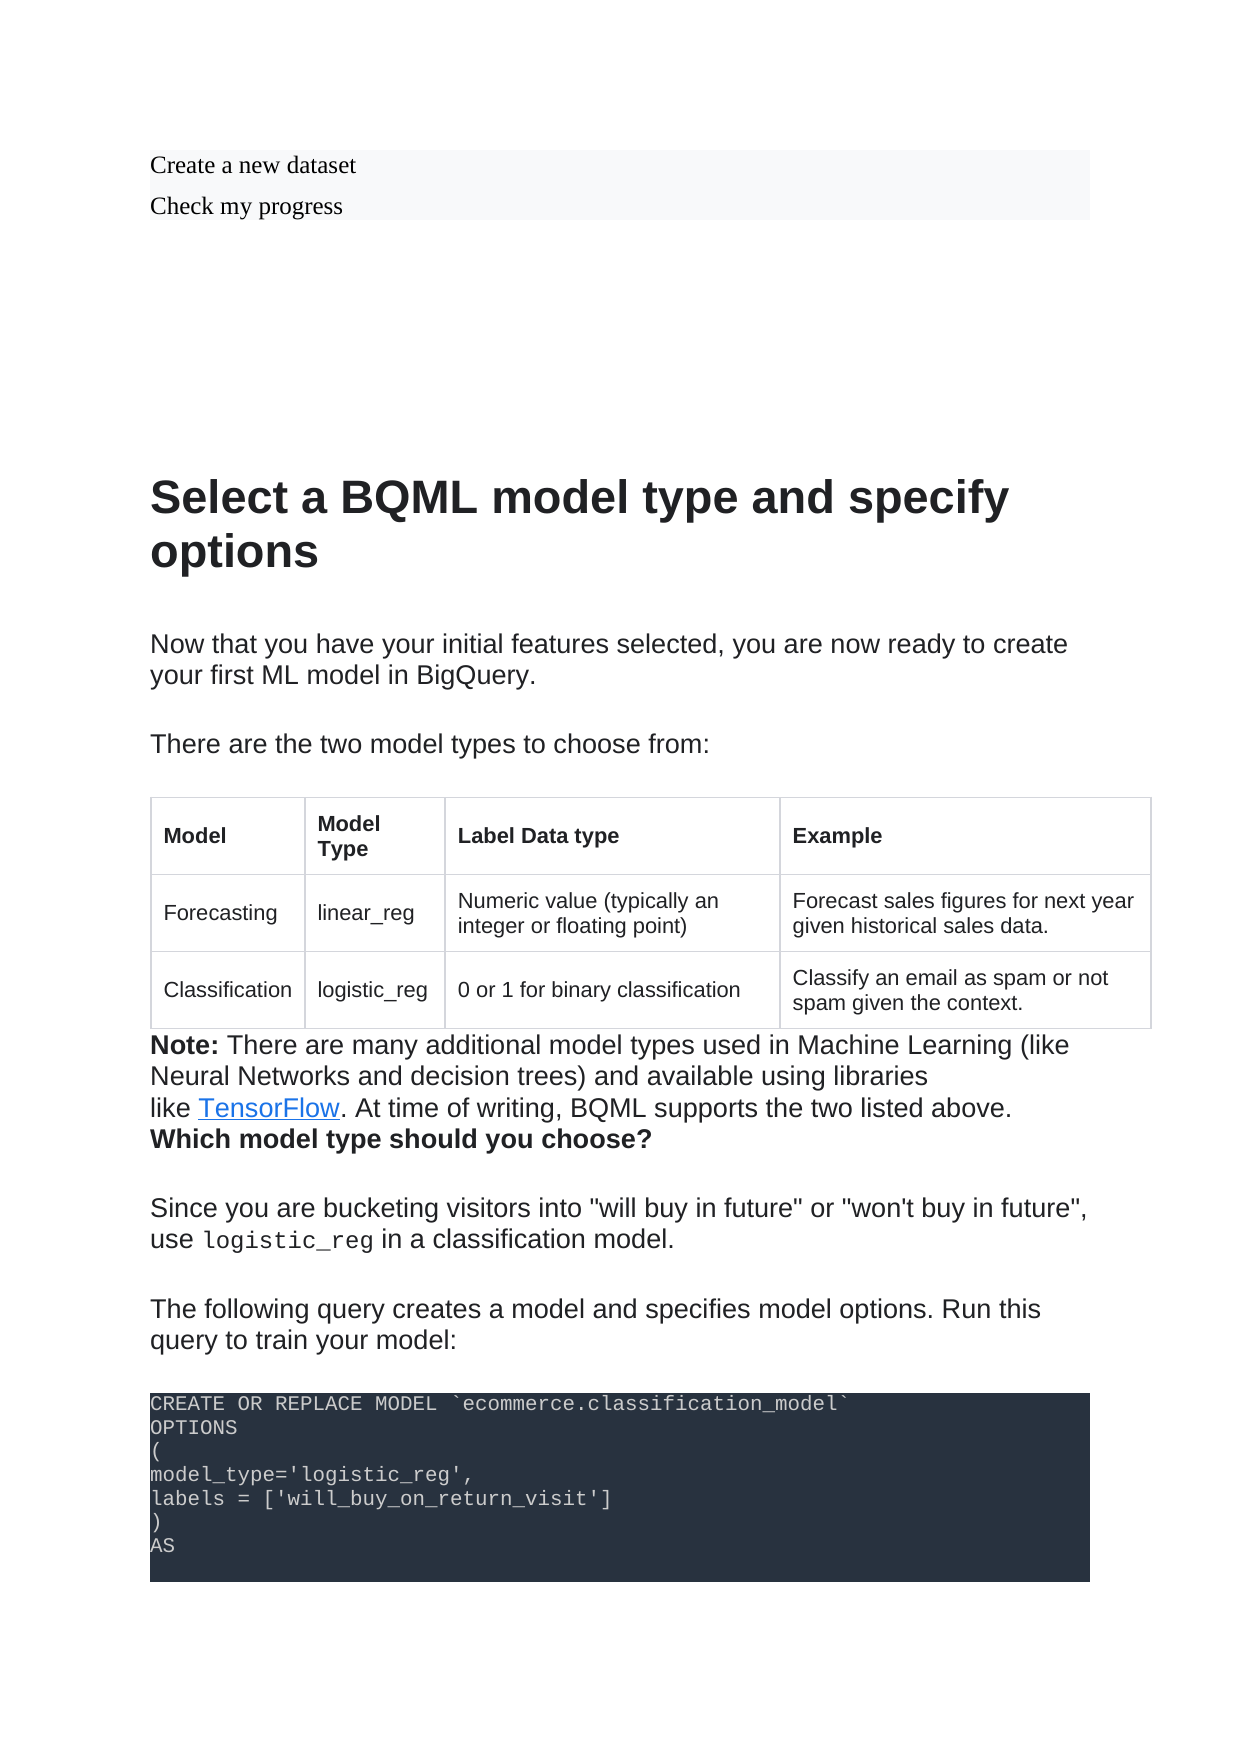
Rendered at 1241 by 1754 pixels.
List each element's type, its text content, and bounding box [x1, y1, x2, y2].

text Check my progress [150, 191, 1090, 220]
text ( [150, 1440, 1090, 1464]
text Since you are bucketing visitors into "will buy in future" or "won't buy in future", use logistic_reg in a classification model. [150, 1192, 1090, 1256]
text Note: There are many additional model types used in Machine Learning (like Neural Networks and decision trees) and available using libraries like TensorFlow. At time of writing, BQML supports the two listed above. [150, 1029, 1090, 1123]
text AS [150, 1535, 1090, 1558]
table_header Model [152, 798, 304, 874]
table_cell logistic_reg [306, 952, 444, 1028]
text model_type='logistic_reg', [150, 1464, 1090, 1488]
text CREATE OR REPLACE MODEL `ecommerce.classification_model` [150, 1393, 1090, 1417]
text Now that you have your initial features selected, you are now ready to create your first ML model in BigQuery. [150, 628, 1090, 690]
table_cell Forecasting [152, 875, 304, 951]
table_cell 0 or 1 for binary classification [446, 952, 779, 1028]
text Select a BQML model type and specify options [150, 470, 1090, 578]
text Which model type should you choose? [150, 1123, 1090, 1154]
text OPTIONS [150, 1417, 1090, 1440]
text There are the two model types to choose from: [150, 728, 1090, 759]
text Create a new dataset [150, 150, 1090, 179]
table_cell Forecast sales figures for next year given historical sales data. [781, 875, 1150, 951]
table_header Example [781, 798, 1150, 874]
table_cell Classify an email as spam or not spam given the context. [781, 952, 1150, 1028]
text The following query creates a model and specifies model options. Run this query to train your model: [150, 1293, 1090, 1356]
table_cell linear_reg [306, 875, 444, 951]
table_header Model Type [306, 798, 444, 874]
table_cell Classification [152, 952, 304, 1028]
table_cell Numeric value (typically an integer or floating point) [446, 875, 779, 951]
text labels = ['will_buy_on_return_visit'] [150, 1488, 1090, 1511]
text ) [150, 1511, 1090, 1535]
table_header Label Data type [446, 798, 779, 874]
